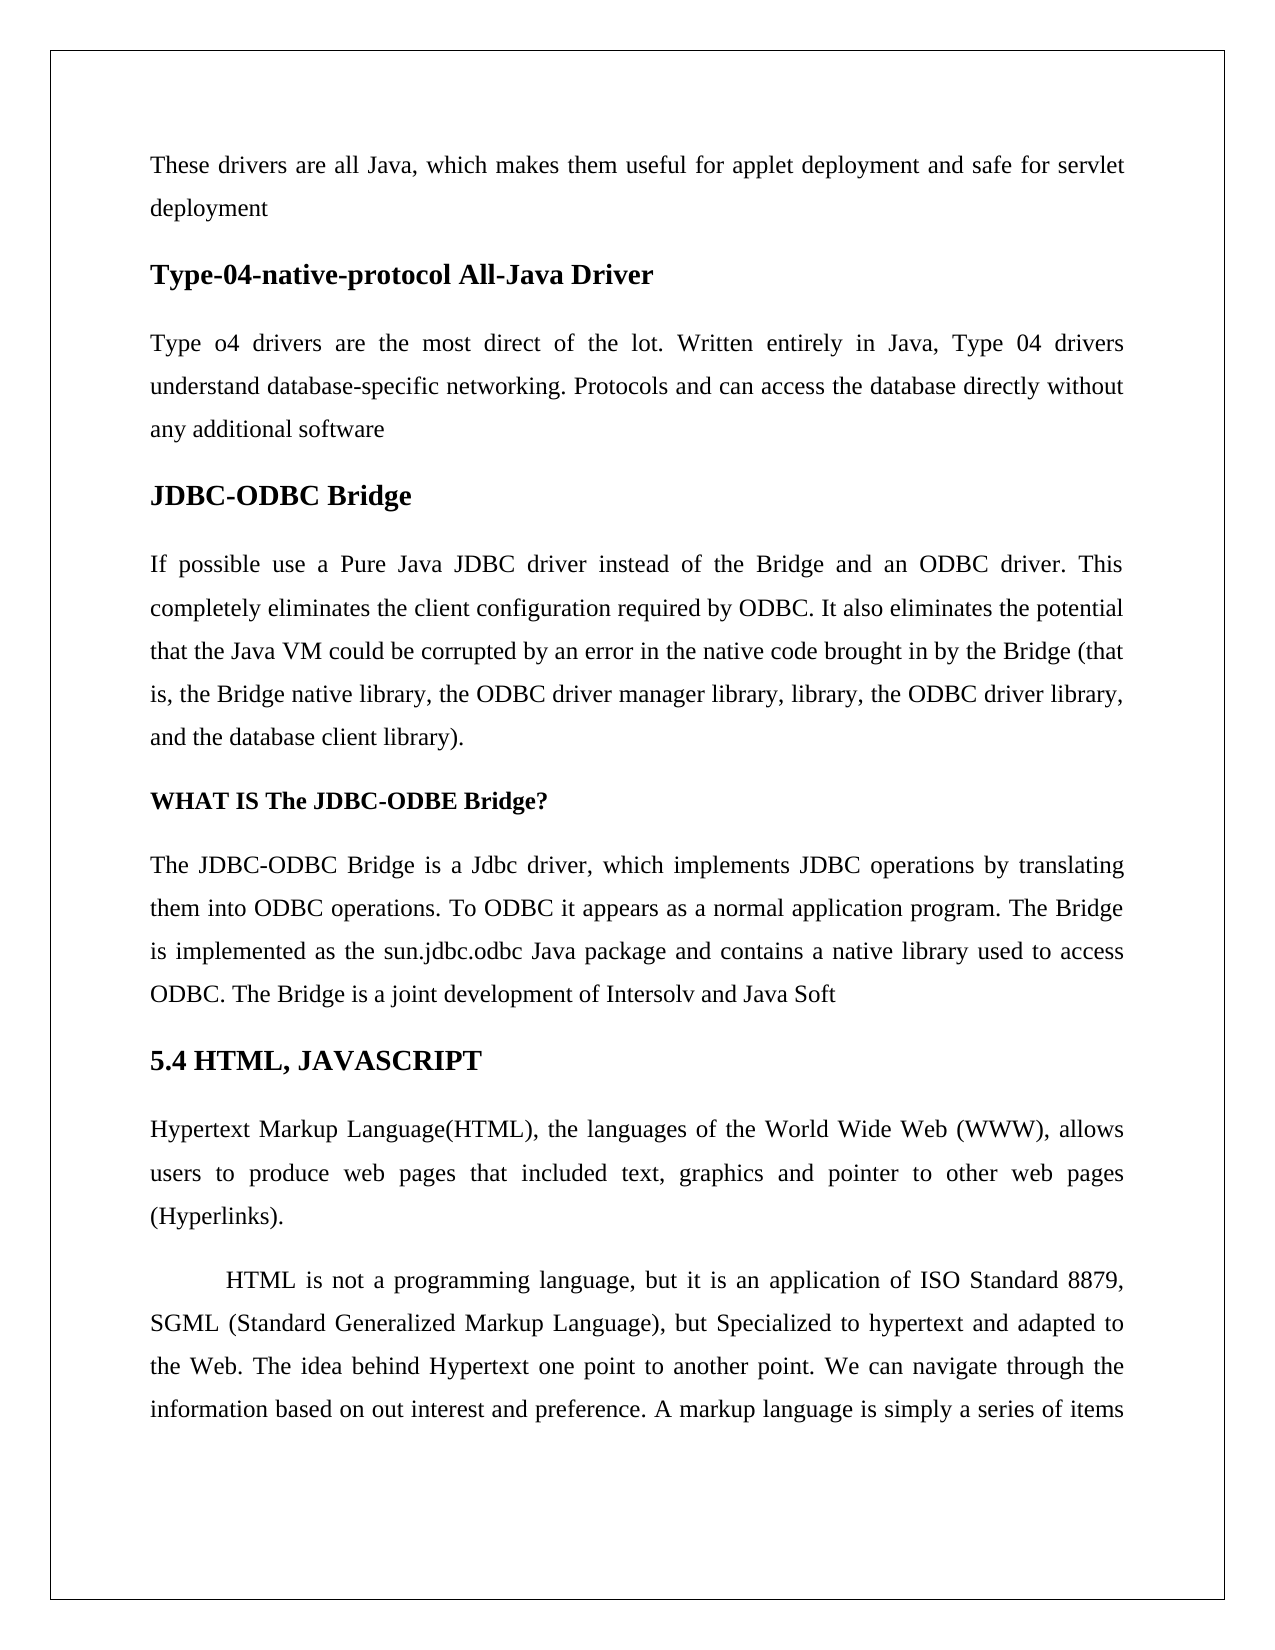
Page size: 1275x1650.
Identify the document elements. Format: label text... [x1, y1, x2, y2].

text Type-04-native-protocol All-Java Driver [150, 257, 1125, 291]
text Hypertext Markup Language(HTML), the languages of the World Wide Web (WWW), allows users to produce web pages that included text, graphics and pointer to other web pages (Hyperlinks). [150, 1114, 1125, 1229]
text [150, 1265, 1125, 1423]
text The JDBC-ODBC Bridge is a Jdbc driver, which implements JDBC operations by translating them into ODBC operations. To ODBC it appears as a normal application program. The Bridge is implemented as the sun.jdbc.odbc Java package and contains a native library used to access ODBC. The Bridge is a joint development of Intersolv and Java Soft [150, 850, 1125, 1008]
text WHAT IS The JDBC-ODBE Bridge? [150, 786, 1125, 815]
text JDBC-ODBC Bridge [150, 478, 1125, 512]
text Type o4 drivers are the most direct of the lot. Written entirely in Java, Type 04 drivers understand database-specific networking. Protocols and can access the database directly without any additional software [150, 328, 1125, 443]
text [150, 150, 1125, 222]
text 5.4 HTML, JAVASCRIPT [150, 1043, 1125, 1077]
text If possible use a Pure Java JDBC driver instead of the Bridge and an ODBC driver. This completely eliminates the client configuration required by ODBC. It also eliminates the potential that the Java VM could be corrupted by an error in the native code brought in by the Bridge (that is, the Bridge native library, the ODBC driver manager library, library, the ODBC driver library, and the database client library). [150, 549, 1125, 751]
